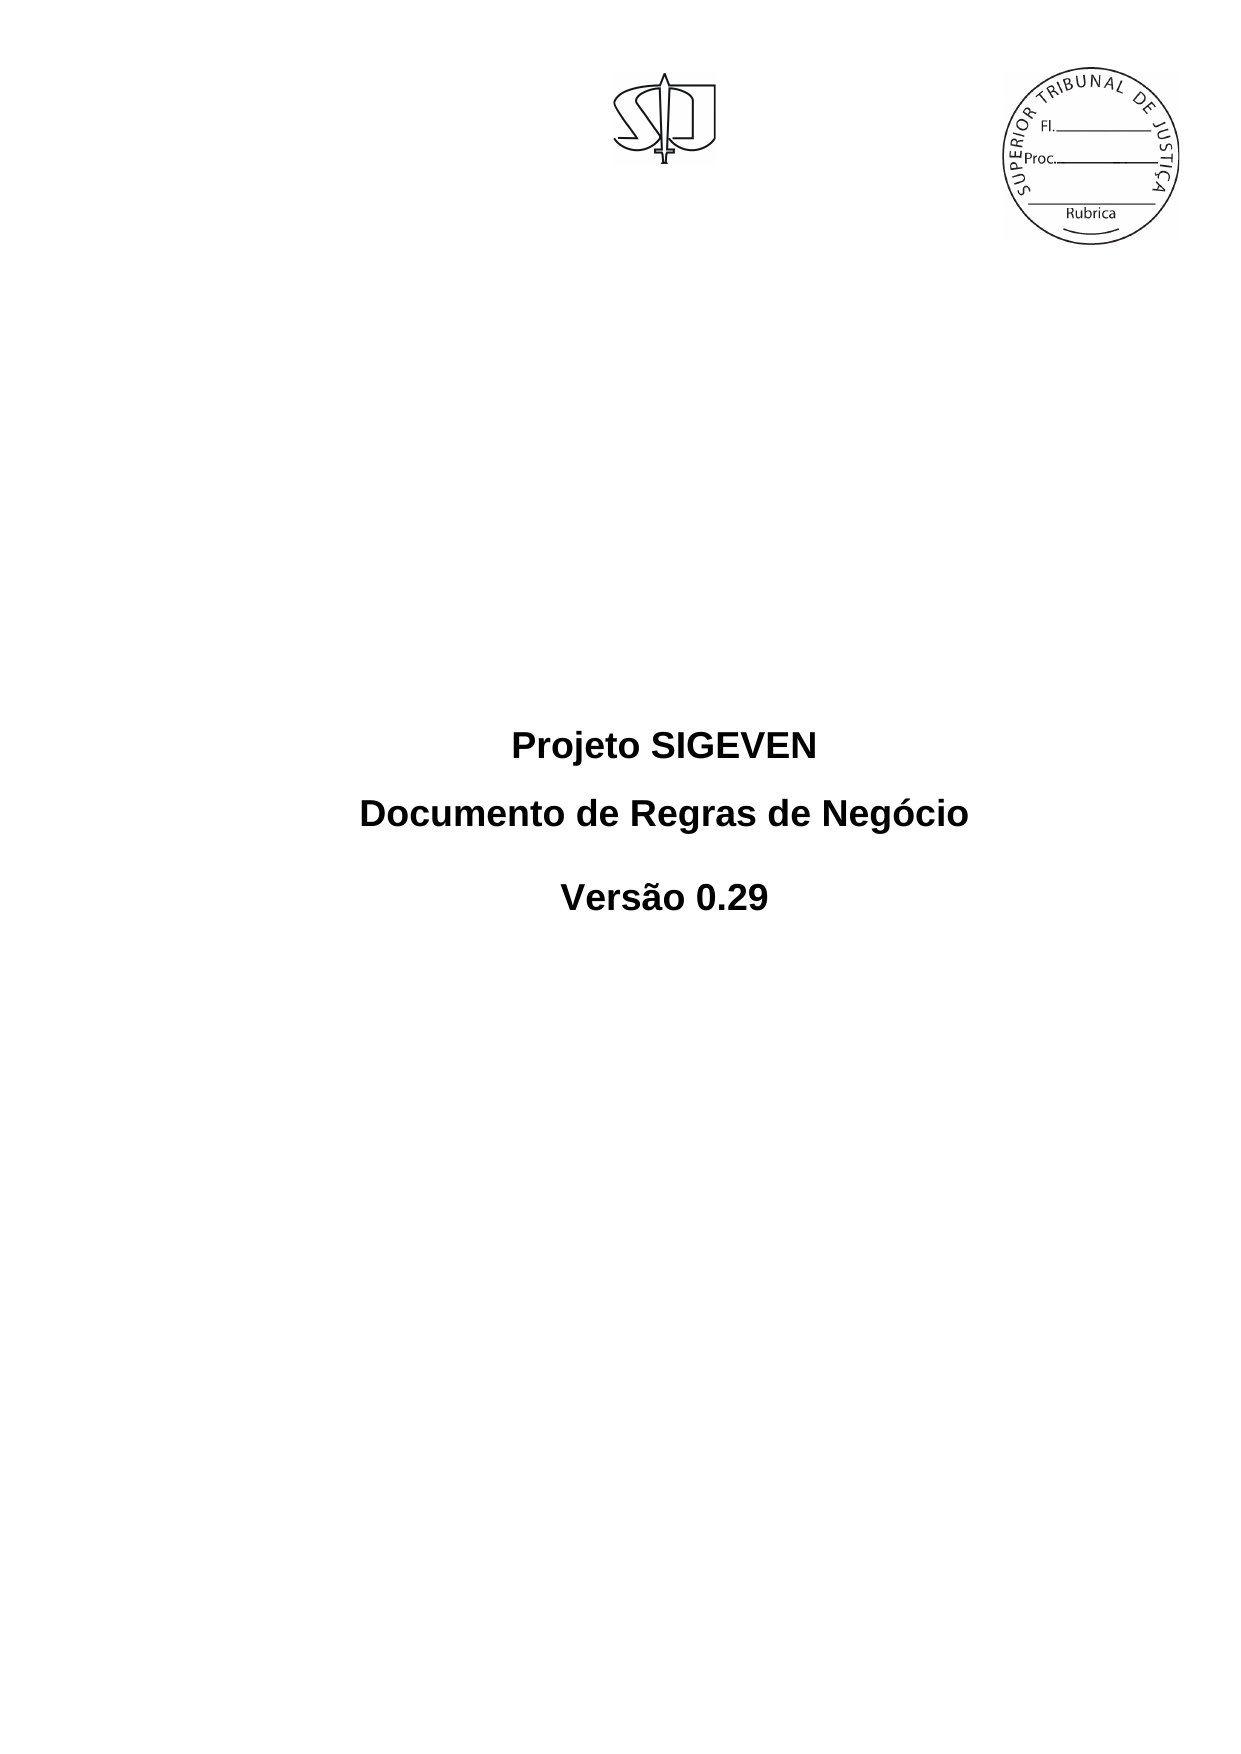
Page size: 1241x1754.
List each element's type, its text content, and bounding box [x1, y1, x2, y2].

text Versão 0.29 [177, 876, 1152, 919]
title Projeto SIGEVEN [177, 723, 1152, 766]
title Documento de Regras de Negócio [177, 791, 1152, 834]
picture [1002, 67, 1180, 245]
